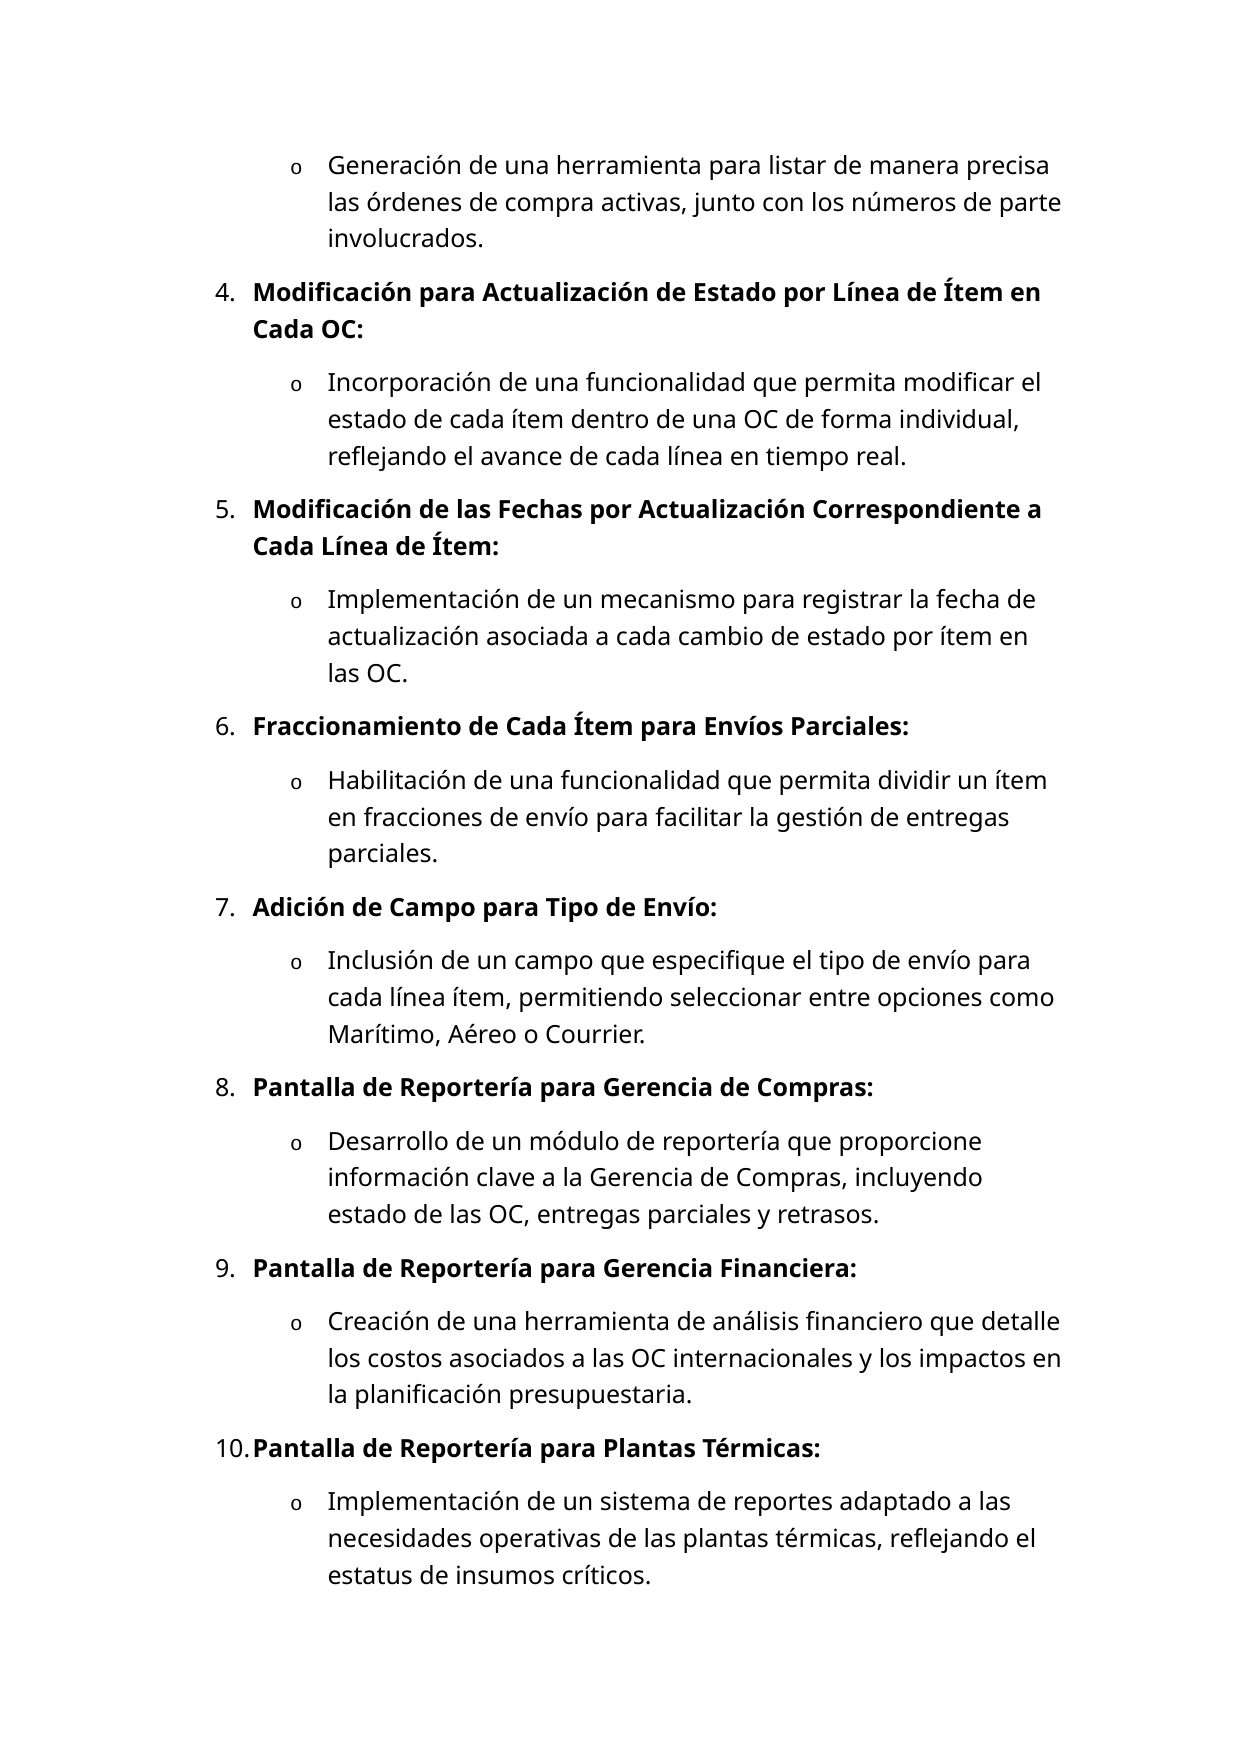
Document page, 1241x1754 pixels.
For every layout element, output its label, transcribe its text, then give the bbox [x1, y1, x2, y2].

list Incorporación de una funcionalidad que permita modificar el estado de cada ítem dentro de una OC de forma individual, reflejando el avance de cada línea en tiempo real. [290, 365, 1063, 472]
list Modificación para Actualización de Estado por Línea de Ítem en Cada OC: [215, 274, 1063, 345]
list Generación de una herramienta para listar de manera precisa las órdenes de compra activas, junto con los números de parte involucrados. [290, 148, 1063, 255]
list Adición de Campo para Tipo de Envío: [215, 889, 1063, 923]
list Pantalla de Reportería para Gerencia de Compras: [215, 1070, 1063, 1104]
list Fraccionamiento de Cada Ítem para Envíos Parciales: [215, 709, 1063, 743]
list Pantalla de Reportería para Gerencia Financiera: [215, 1250, 1063, 1284]
list Desarrollo de un módulo de reportería que proporcione información clave a la Gerencia de Compras, incluyendo estado de las OC, entregas parciales y retrasos. [290, 1123, 1063, 1231]
list Inclusión de un campo que especifique el tipo de envío para cada línea ítem, permitiendo seleccionar entre opciones como Marítimo, Aéreo o Courrier. [290, 943, 1063, 1050]
list Implementación de un sistema de reportes adaptado a las necesidades operativas de las plantas térmicas, reflejando el estatus de insumos críticos. [290, 1484, 1063, 1592]
list Pantalla de Reportería para Plantas Térmicas: [215, 1431, 1063, 1465]
list Creación de una herramienta de análisis financiero que detalle los costos asociados a las OC internacionales y los impactos en la planificación presupuestaria. [290, 1304, 1063, 1411]
list Modificación de las Fechas por Actualización Correspondiente a Cada Línea de Ítem: [215, 492, 1063, 563]
list Implementación de un mecanismo para registrar la fecha de actualización asociada a cada cambio de estado por ítem en las OC. [290, 582, 1063, 689]
list Habilitación de una funcionalidad que permita dividir un ítem en fracciones de envío para facilitar la gestión de entregas parciales. [290, 762, 1063, 870]
